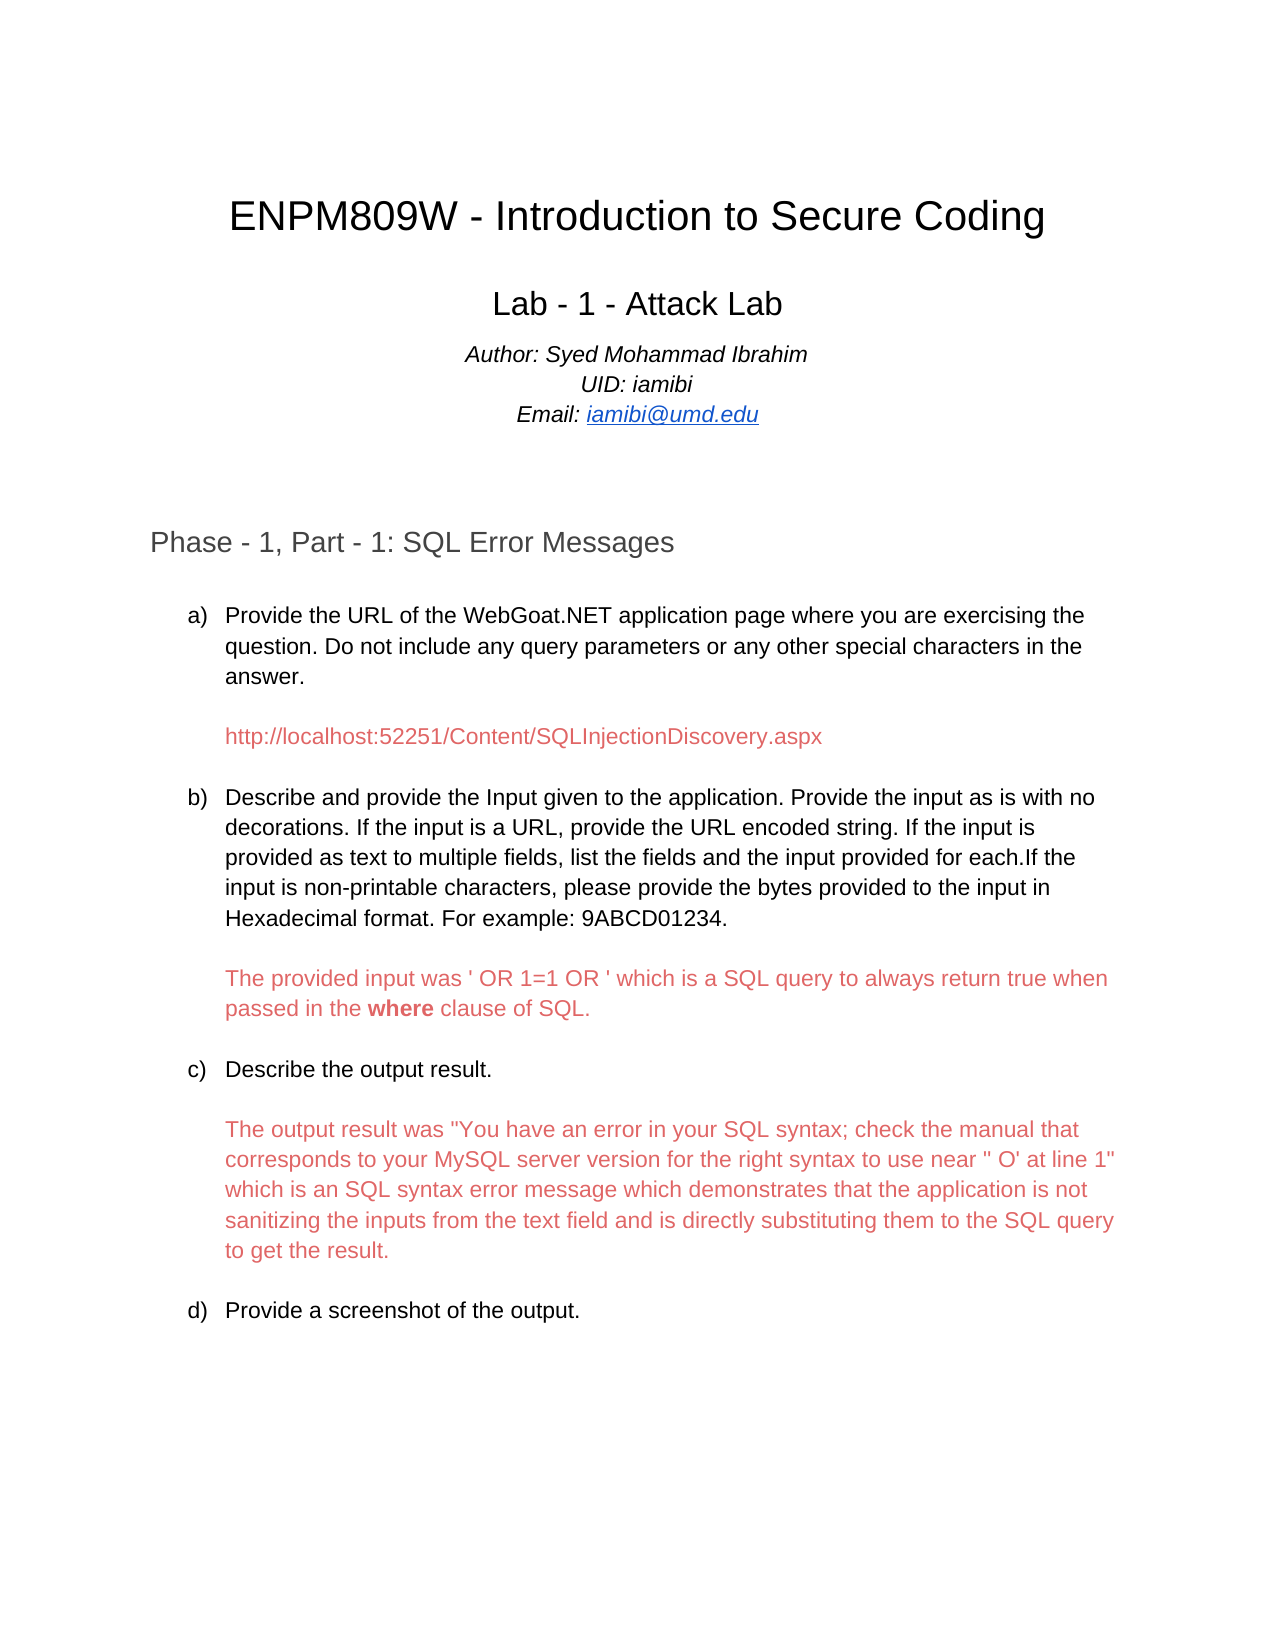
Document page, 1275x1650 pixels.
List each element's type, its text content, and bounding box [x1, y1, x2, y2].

text http://localhost:52251/Content/SQLInjectionDiscovery.aspx [225, 723, 1125, 749]
list Describe the output result. [187, 1056, 1125, 1082]
text UID: iamibi [150, 371, 1125, 397]
subtitle ENPM809W - Introduction to Secure Coding [150, 192, 1125, 239]
text Email: iamibi@umd.edu [150, 401, 1125, 428]
subtitle Lab - 1 - Attack Lab [150, 284, 1125, 323]
list Provide the URL of the WebGoat.NET application page where you are exercising the question. Do not include any query parameters or any other special characters in the answer. [187, 602, 1125, 689]
list Describe and provide the Input given to the application. Provide the input as is with no decorations. If the input is a URL, provide the URL encoded string. If the input is provided as text to multiple fields, list the fields and the input provided for each.If the input is non-printable characters, please provide the bytes provided to the input in Hexadecimal format. For example: 9ABCD01234. [187, 784, 1125, 931]
text The output result was "You have an error in your SQL syntax; check the manual that corresponds to your MySQL server version for the right syntax to use near '' O' at line 1" which is an SQL syntax error message which demonstrates that the application is not sanitizing the inputs from the text field and is directly substituting them to the SQL query to get the result. [225, 1116, 1125, 1263]
text Author: Syed Mohammad Ibrahim [150, 341, 1125, 367]
text The provided input was ' OR 1=1 OR ' which is a SQL query to always return true when passed in the where clause of SQL. [225, 965, 1125, 1021]
list Provide a screenshot of the output. [187, 1297, 1125, 1323]
subtitle Phase - 1, Part - 1: SQL Error Messages [150, 525, 1125, 559]
